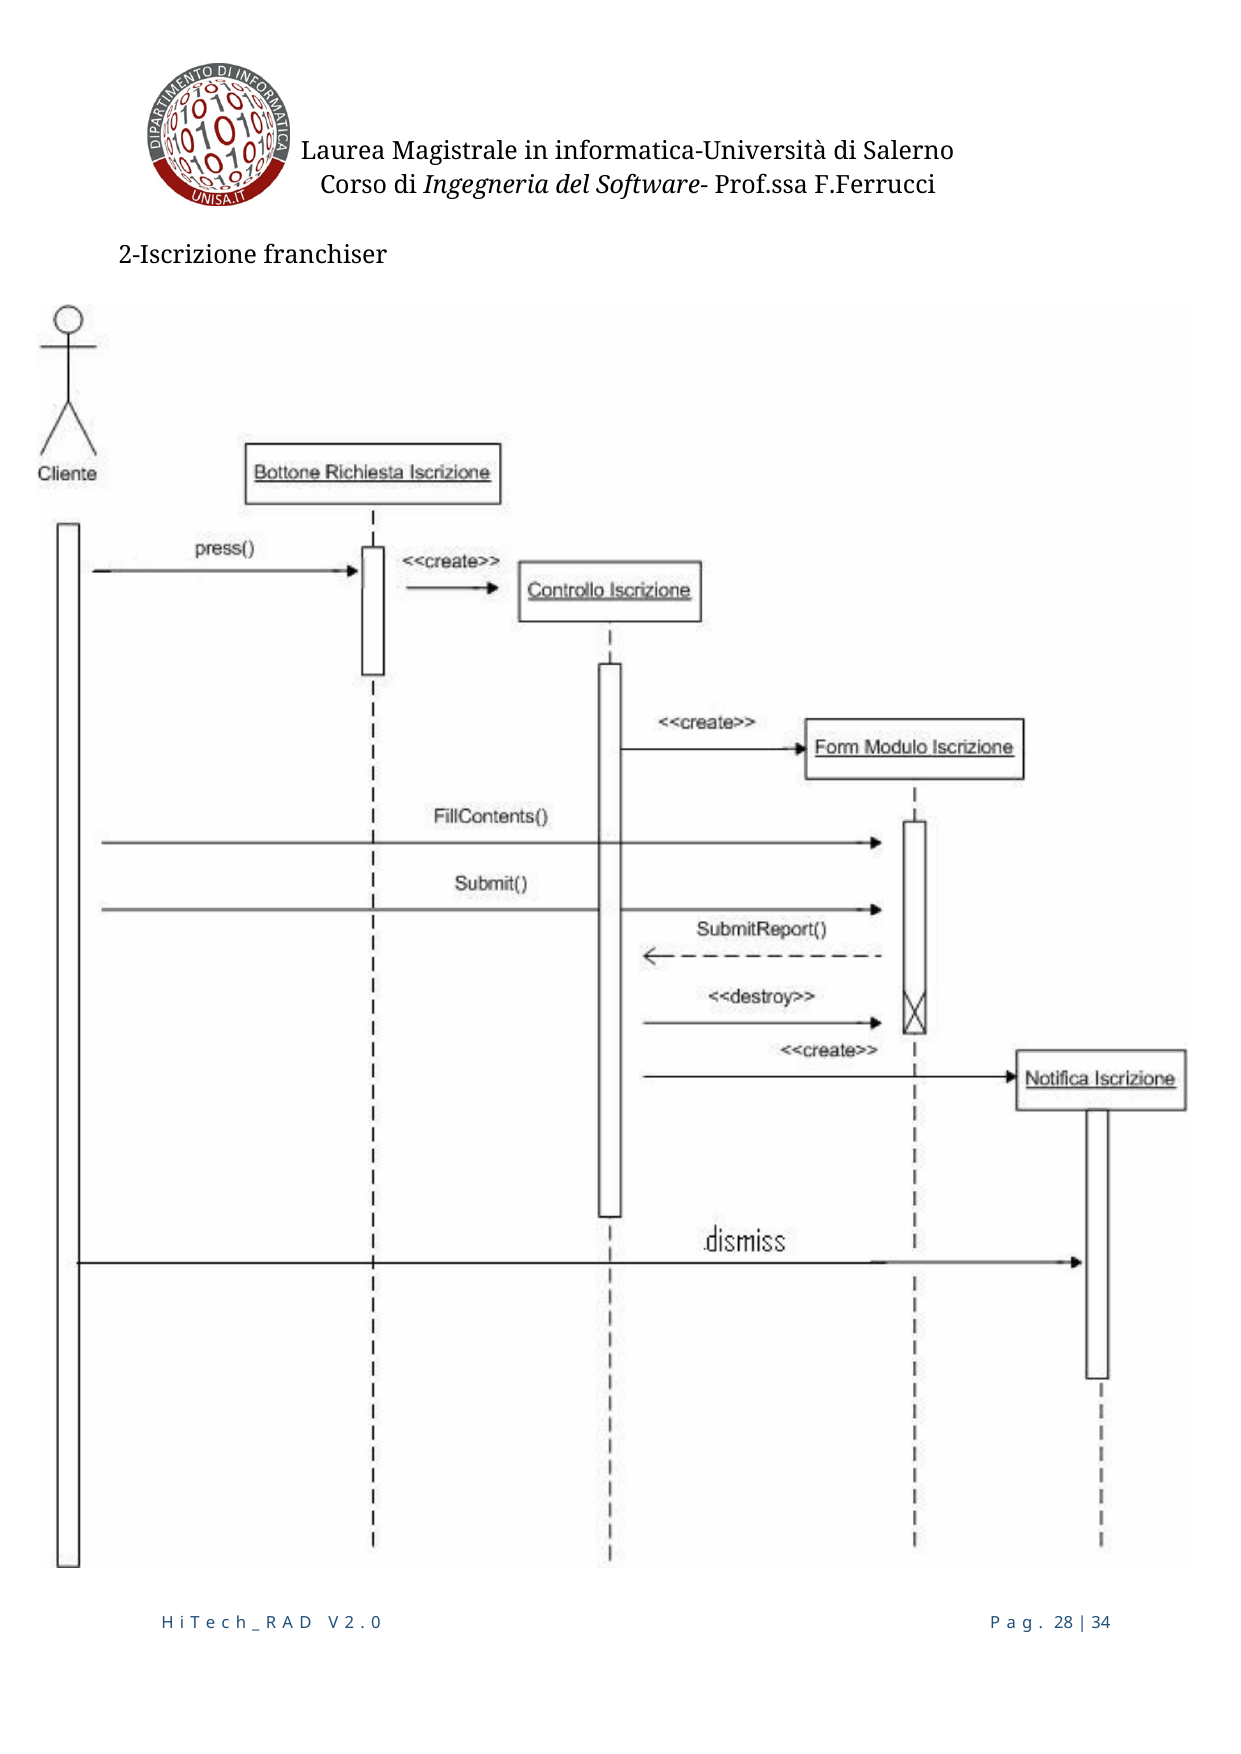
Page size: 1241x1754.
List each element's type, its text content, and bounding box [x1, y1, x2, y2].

text 2-Iscrizione franchiser [118, 236, 1137, 270]
picture [5, 295, 1241, 1570]
picture [147, 63, 290, 206]
